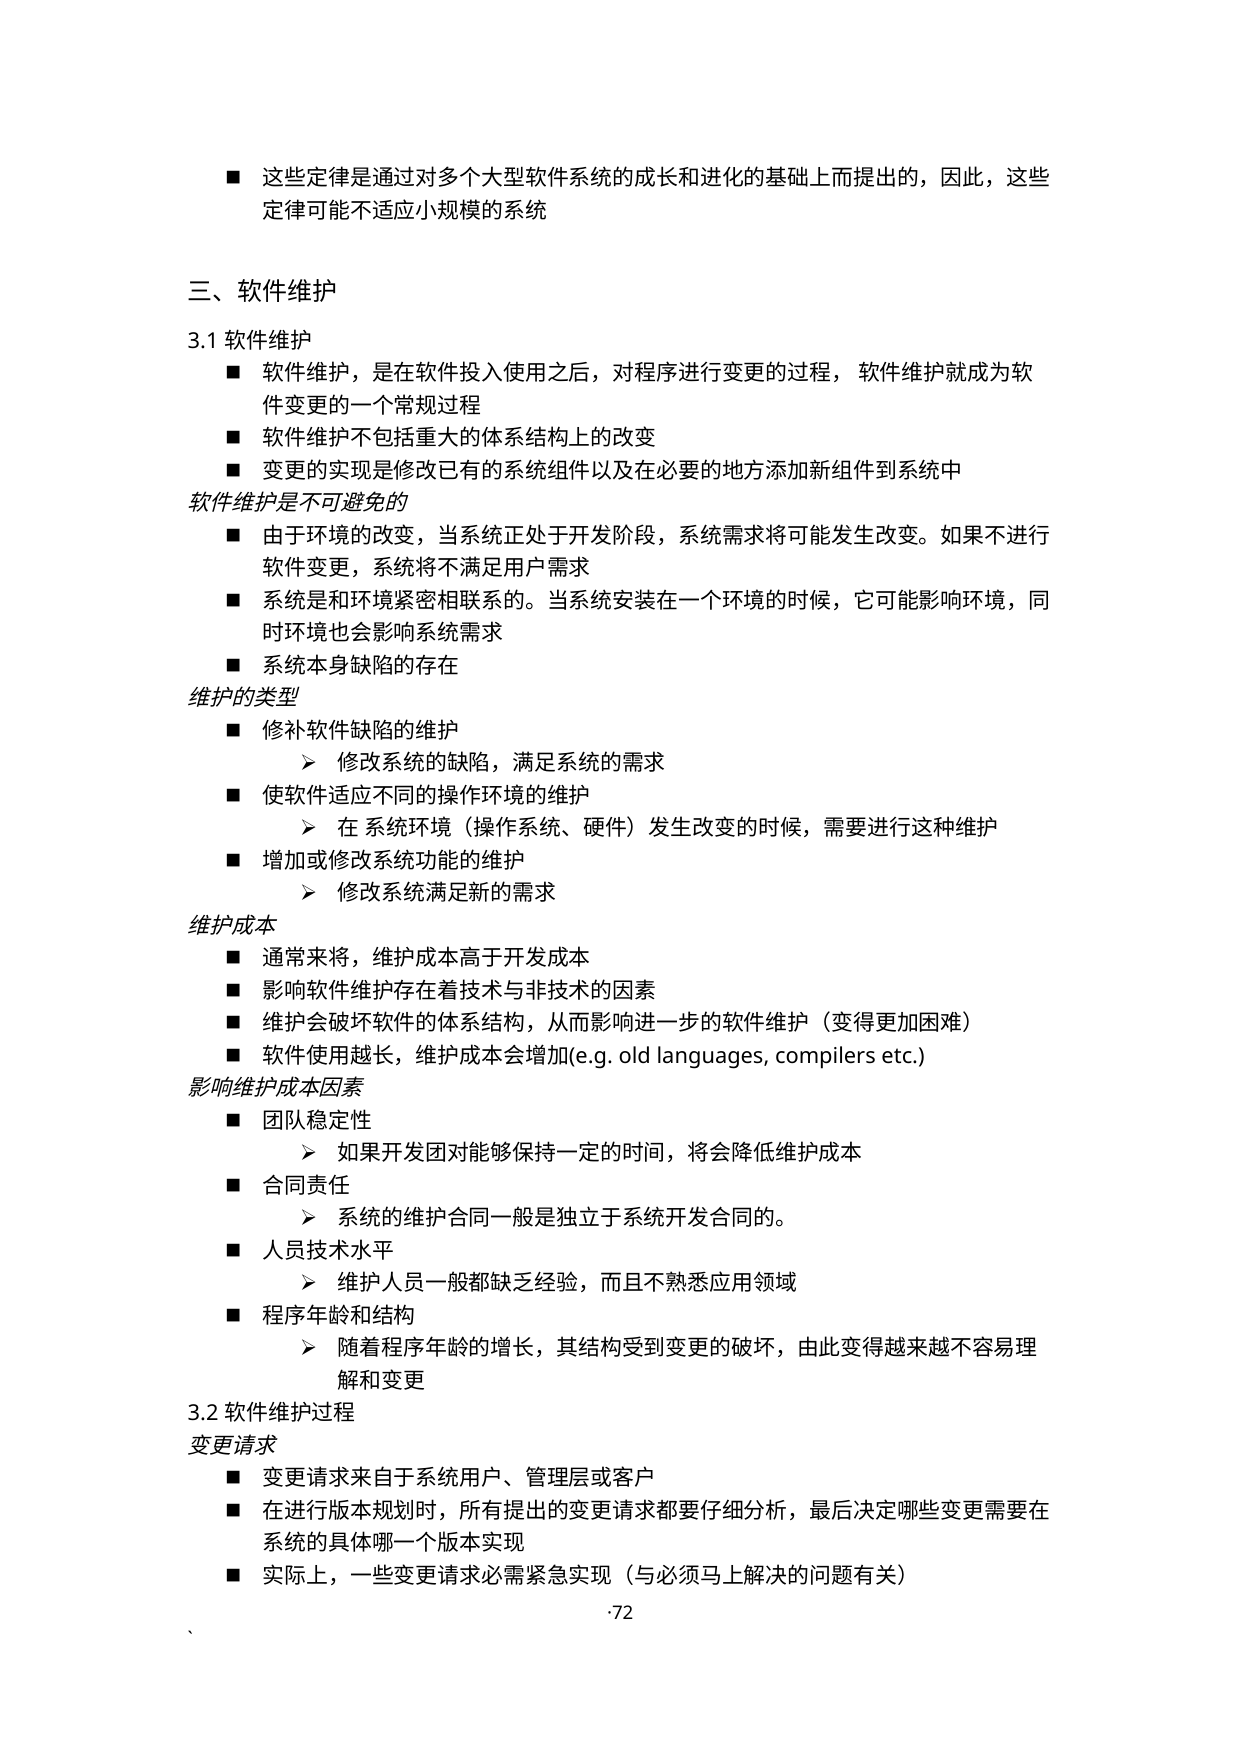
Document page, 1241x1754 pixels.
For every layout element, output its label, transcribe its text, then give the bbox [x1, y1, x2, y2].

text 变更请求 [187, 1427, 1053, 1460]
list 由于环境的改变，当系统正处于开发阶段，系统需求将可能发生改变。如果不进行软件变更，系统将不满足用户需求 [225, 517, 1053, 582]
text 影响维护成本因素 [187, 1070, 1053, 1102]
list 系统本身缺陷的存在 [225, 647, 1053, 680]
list 系统的维护合同一般是独立于系统开发合同的。 [300, 1200, 1053, 1232]
text 软件维护是不可避免的 [187, 485, 1053, 517]
text 3.1 软件维护 [187, 322, 1053, 355]
list 维护会破坏软件的体系结构，从而影响进一步的软件维护（变得更加困难） [225, 1005, 1053, 1037]
list 这些定律是通过对多个大型软件系统的成长和进化的基础上而提出的，因此，这些定律可能不适应小规模的系统 [225, 160, 1053, 225]
list 增加或修改系统功能的维护 [225, 842, 1053, 875]
text 维护的类型 [187, 680, 1053, 712]
list 系统是和环境紧密相联系的。当系统安装在一个环境的时候，它可能影响环境，同时环境也会影响系统需求 [225, 582, 1053, 647]
list 人员技术水平 [225, 1232, 1053, 1265]
list 随着程序年龄的增长，其结构受到变更的破坏，由此变得越来越不容易理解和变更 [300, 1330, 1053, 1395]
list 如果开发团对能够保持一定的时间，将会降低维护成本 [300, 1135, 1053, 1167]
list 软件维护不包括重大的体系结构上的改变 [225, 420, 1053, 452]
list 使软件适应不同的操作环境的维护 [225, 777, 1053, 810]
list 通常来将，维护成本高于开发成本 [225, 940, 1053, 972]
text 三、软件维护 [187, 257, 1053, 322]
list 程序年龄和结构 [225, 1297, 1053, 1330]
list 软件使用越长，维护成本会增加(e.g. old languages, compilers etc.) [225, 1037, 1053, 1070]
list 软件维护，是在软件投入使用之后，对程序进行变更的过程， 软件维护就成为软件变更的一个常规过程 [225, 355, 1053, 420]
list 维护人员一般都缺乏经验，而且不熟悉应用领域 [300, 1265, 1053, 1297]
list 修补软件缺陷的维护 [225, 712, 1053, 745]
list 修改系统的缺陷，满足系统的需求 [300, 745, 1053, 777]
list 在 系统环境（操作系统、硬件）发生改变的时候，需要进行这种维护 [300, 810, 1053, 842]
list 团队稳定性 [225, 1102, 1053, 1135]
list 合同责任 [225, 1167, 1053, 1200]
list 变更的实现是修改已有的系统组件以及在必要的地方添加新组件到系统中 [225, 452, 1053, 485]
list 影响软件维护存在着技术与非技术的因素 [225, 972, 1053, 1005]
text 维护成本 [187, 907, 1053, 940]
list 修改系统满足新的需求 [300, 875, 1053, 907]
list 在进行版本规划时，所有提出的变更请求都要仔细分析，最后决定哪些变更需要在系统的具体哪一个版本实现 [225, 1492, 1053, 1557]
text 3.2 软件维护过程 [187, 1395, 1053, 1427]
list 变更请求来自于系统用户、管理层或客户 [225, 1460, 1053, 1492]
list 实际上，一些变更请求必需紧急实现（与必须马上解决的问题有关） [225, 1557, 1053, 1590]
